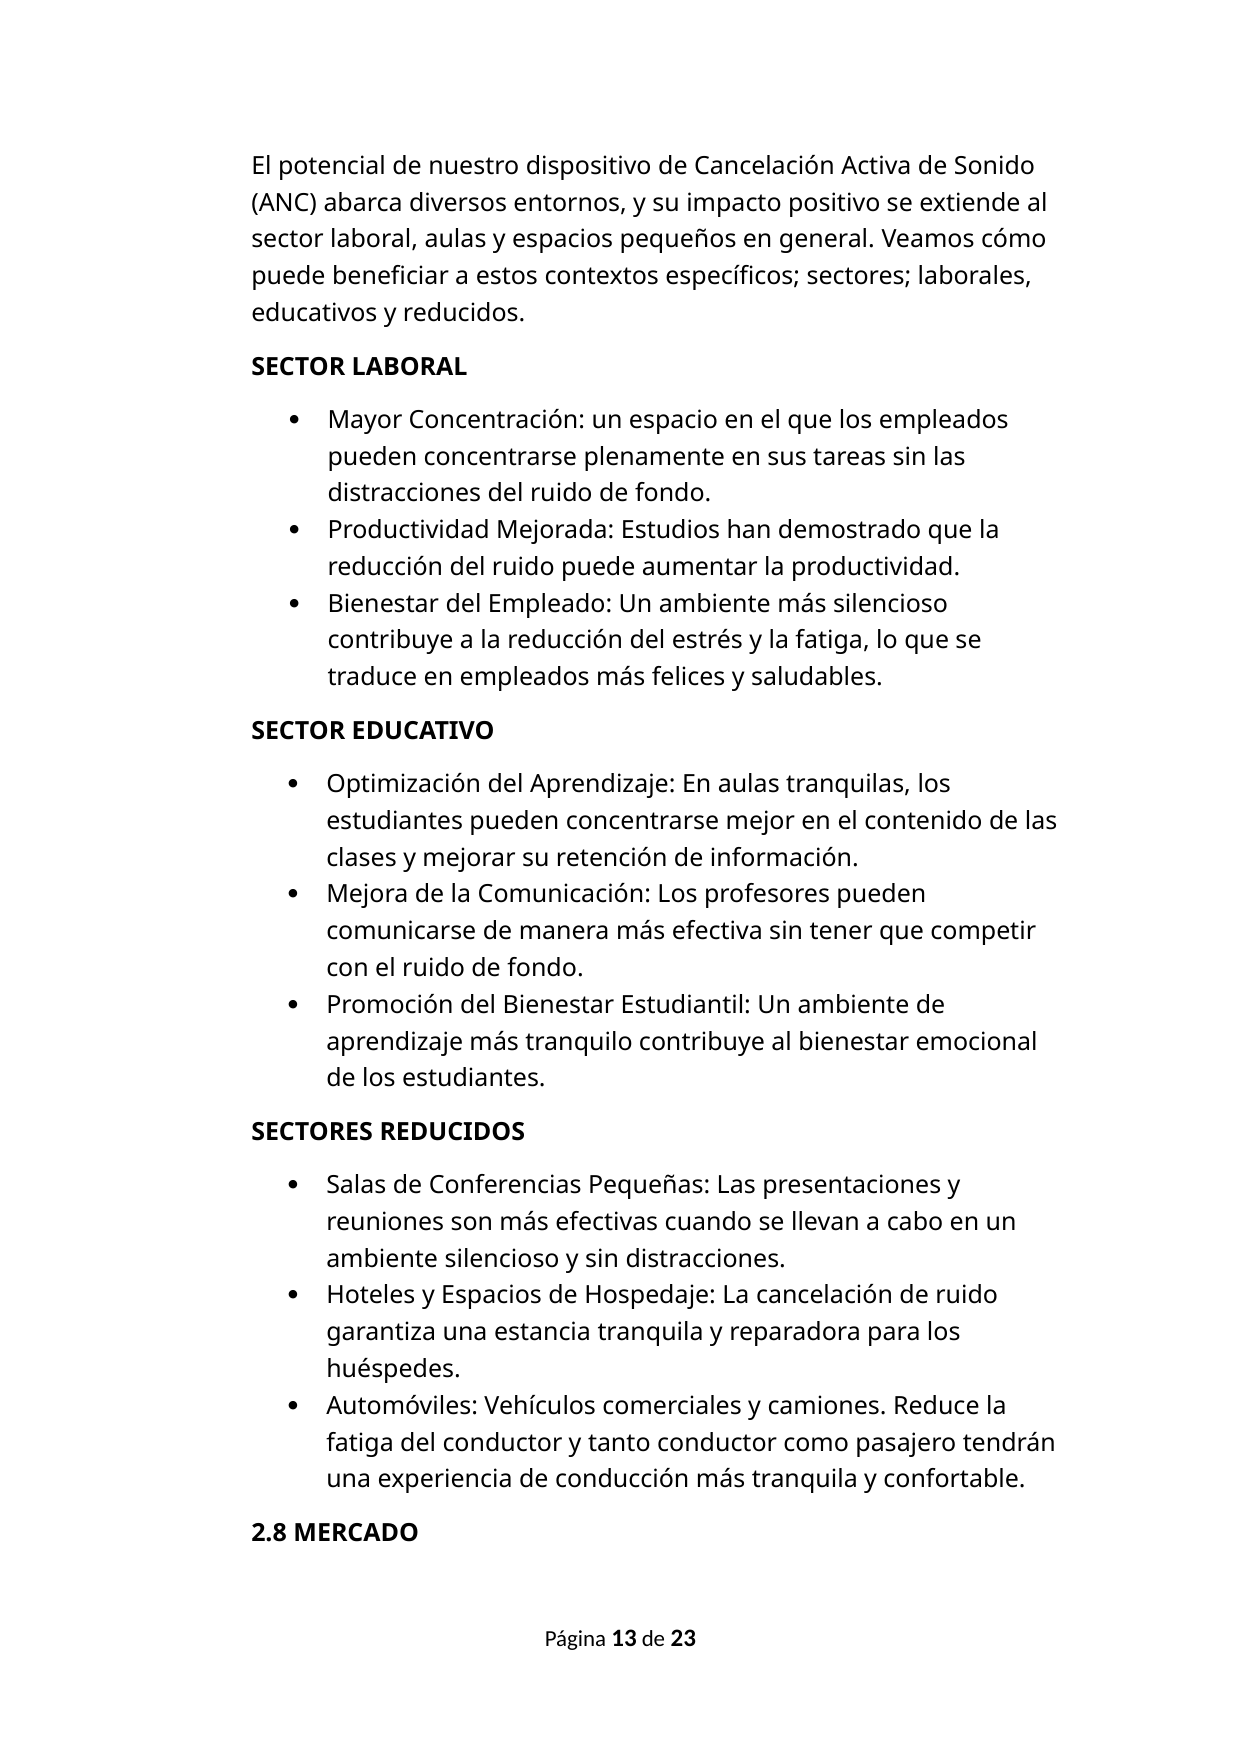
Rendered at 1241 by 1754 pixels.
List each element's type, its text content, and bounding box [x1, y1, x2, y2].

text SECTOR EDUCATIVO [251, 712, 1063, 746]
list Optimización del Aprendizaje: En aulas tranquilas, los estudiantes pueden concentrarse mejor en el contenido de las clases y mejorar su retención de información. [288, 766, 1063, 873]
list Mejora de la Comunicación: Los profesores pueden comunicarse de manera más efectiva sin tener que competir con el ruido de fondo. [288, 876, 1063, 984]
list Productividad Mejorada: Estudios han demostrado que la reducción del ruido puede aumentar la productividad. [290, 512, 1063, 583]
list Automóviles: Vehículos comerciales y camiones. Reduce la fatiga del conductor y tanto conductor como pasajero tendrán una experiencia de conducción más tranquila y confortable. [288, 1387, 1063, 1495]
text SECTOR LABORAL [251, 348, 1063, 382]
text El potencial de nuestro dispositivo de Cancelación Activa de Sonido (ANC) abarca diversos entornos, y su impacto positivo se extiende al sector laboral, aulas y espacios pequeños en general. Veamos cómo puede beneficiar a estos contextos específicos; sectores; laborales, educativos y reducidos. [251, 148, 1063, 329]
text 2.8 MERCADO [177, 1514, 1063, 1548]
list Hoteles y Espacios de Hospedaje: La cancelación de ruido garantiza una estancia tranquila y reparadora para los huéspedes. [288, 1277, 1063, 1385]
list Bienestar del Empleado: Un ambiente más silencioso contribuye a la reducción del estrés y la fatiga, lo que se traduce en empleados más felices y saludables. [290, 585, 1063, 693]
list Salas de Conferencias Pequeñas: Las presentaciones y reuniones son más efectivas cuando se llevan a cabo en un ambiente silencioso y sin distracciones. [288, 1167, 1063, 1274]
list Promoción del Bienestar Estudiantil: Un ambiente de aprendizaje más tranquilo contribuye al bienestar emocional de los estudiantes. [288, 986, 1063, 1094]
list Mayor Concentración: un espacio en el que los empleados pueden concentrarse plenamente en sus tareas sin las distracciones del ruido de fondo. [290, 402, 1063, 509]
text SECTORES REDUCIDOS [251, 1113, 1063, 1147]
